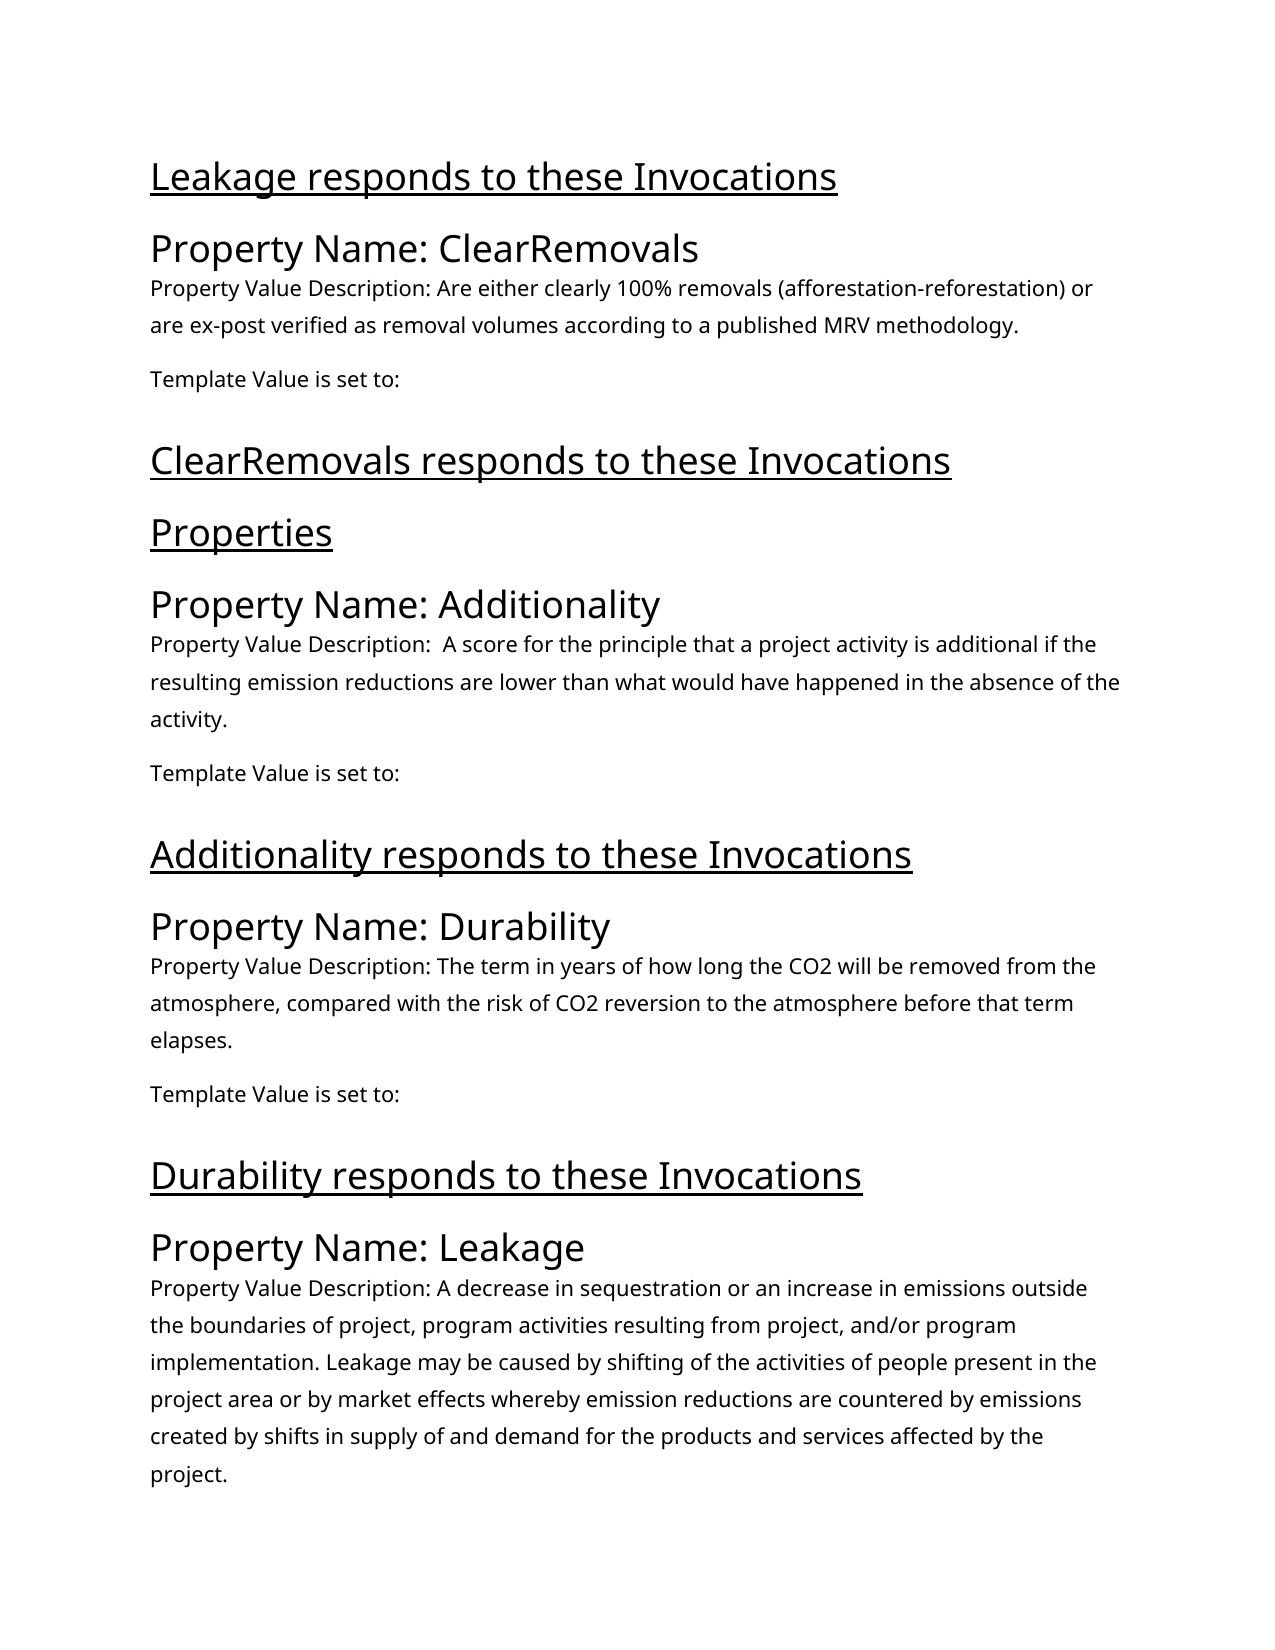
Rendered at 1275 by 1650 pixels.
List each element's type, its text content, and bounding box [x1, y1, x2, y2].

text Property Value Description: Are either clearly 100% removals (afforestation-reforestation) or are ex-post verified as removal volumes according to a published MRV methodology. [150, 273, 1125, 340]
subtitle Property Name: Additionality [150, 578, 1125, 629]
text Template Value is set to: [150, 757, 1125, 787]
subtitle Property Name: Durability [150, 900, 1125, 951]
subtitle Leakage responds to these Invocations [150, 150, 1125, 201]
subtitle Property Name: ClearRemovals [150, 222, 1125, 273]
text Template Value is set to: [150, 364, 1125, 394]
subtitle ClearRemovals responds to these Invocations [150, 434, 1125, 486]
text Property Value Description: A score for the principle that a project activity is additional if the resulting emission reductions are lower than what would have happened in the absence of the activity. [150, 629, 1125, 733]
text Property Value Description: The term in years of how long the CO2 will be removed from the atmosphere, compared with the risk of CO2 reversion to the atmosphere before that term elapses. [150, 951, 1125, 1055]
text Template Value is set to: [150, 1079, 1125, 1109]
subtitle Properties [150, 506, 1125, 557]
subtitle Durability responds to these Invocations [150, 1150, 1125, 1201]
text Property Value Description: A decrease in sequestration or an increase in emissions outside the boundaries of project, program activities resulting from project, and/or program implementation. Leakage may be caused by shifting of the activities of people present in the project area or by market effects whereby emission reductions are countered by emissions created by shifts in supply of and demand for the products and services affected by the project. [150, 1273, 1125, 1488]
subtitle Property Name: Leakage [150, 1222, 1125, 1273]
subtitle Additionality responds to these Invocations [150, 828, 1125, 879]
